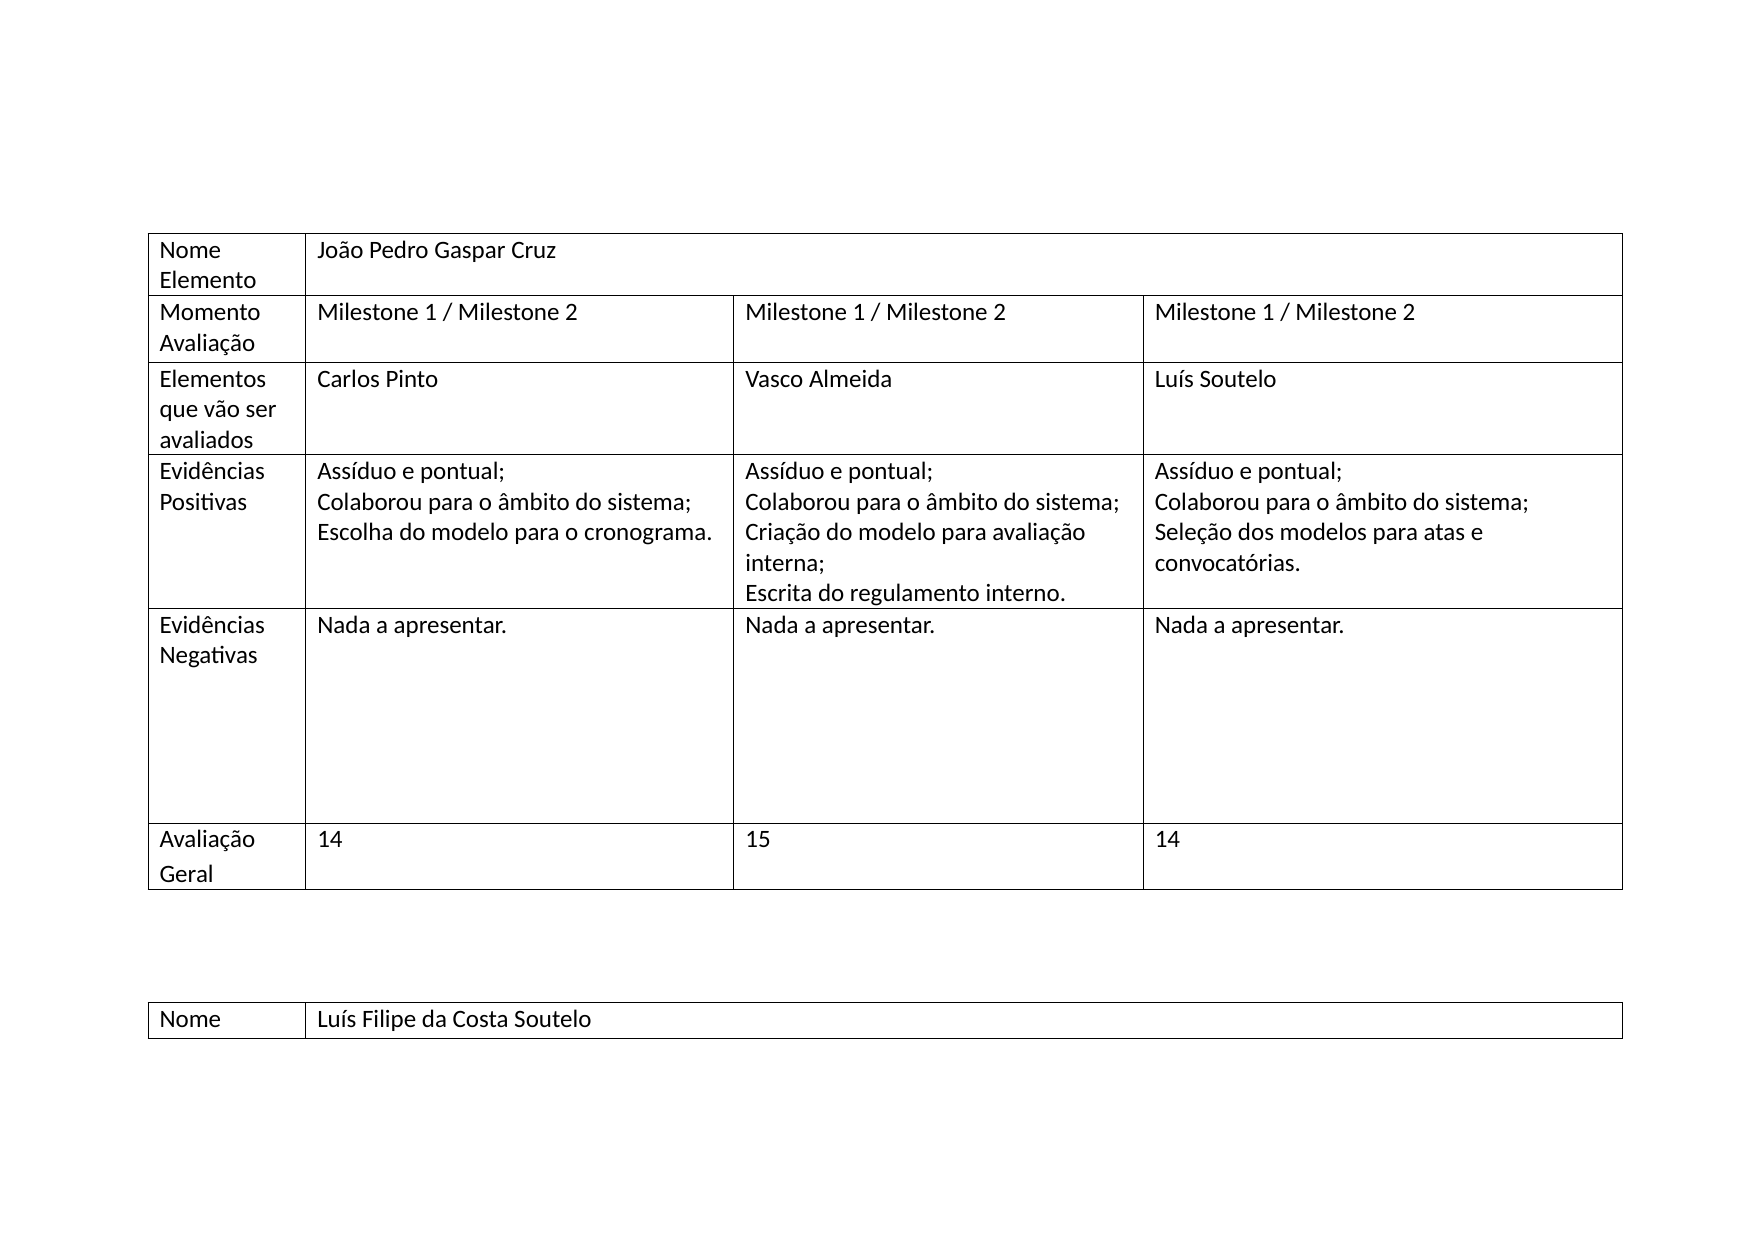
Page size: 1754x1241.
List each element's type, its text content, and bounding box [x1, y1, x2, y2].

table_cell Evidências Negativas [149, 609, 305, 823]
table_cell Nada a apresentar. [306, 609, 733, 823]
table_cell Avaliação Geral [149, 824, 305, 889]
table_cell Luís Soutelo [1144, 363, 1622, 454]
table_cell Nada a apresentar. [734, 609, 1143, 823]
table_cell 14 [306, 824, 733, 889]
table_cell Carlos Pinto [306, 363, 733, 454]
table_header Nome Elemento [149, 234, 305, 295]
table_cell Assíduo e pontual; Colaborou para o âmbito do sistema; Seleção dos modelos para atas e convocatórias. [1144, 455, 1622, 608]
table_cell Milestone 1 / Milestone 2 [1144, 296, 1622, 362]
table_cell Elementos que vão ser avaliados [149, 363, 305, 454]
table_cell Milestone 1 / Milestone 2 [734, 296, 1143, 362]
table_header Nome Elemento [149, 1003, 305, 1038]
table_cell 15 [734, 824, 1143, 889]
table_cell Momento Avaliação [149, 296, 305, 362]
table_cell Vasco Almeida [734, 363, 1143, 454]
table_cell Assíduo e pontual; Colaborou para o âmbito do sistema; Escolha do modelo para o cronograma. [306, 455, 733, 608]
table_cell 14 [1144, 824, 1622, 889]
table_cell Milestone 1 / Milestone 2 [306, 296, 733, 362]
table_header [306, 1003, 1622, 1038]
table_cell Assíduo e pontual; Colaborou para o âmbito do sistema; Criação do modelo para avaliação interna; Escrita do regulamento interno. [734, 455, 1143, 608]
table_header João Pedro Gaspar Cruz [306, 234, 1622, 295]
table_cell Evidências Positivas [149, 455, 305, 608]
table_cell Nada a apresentar. [1144, 609, 1622, 823]
